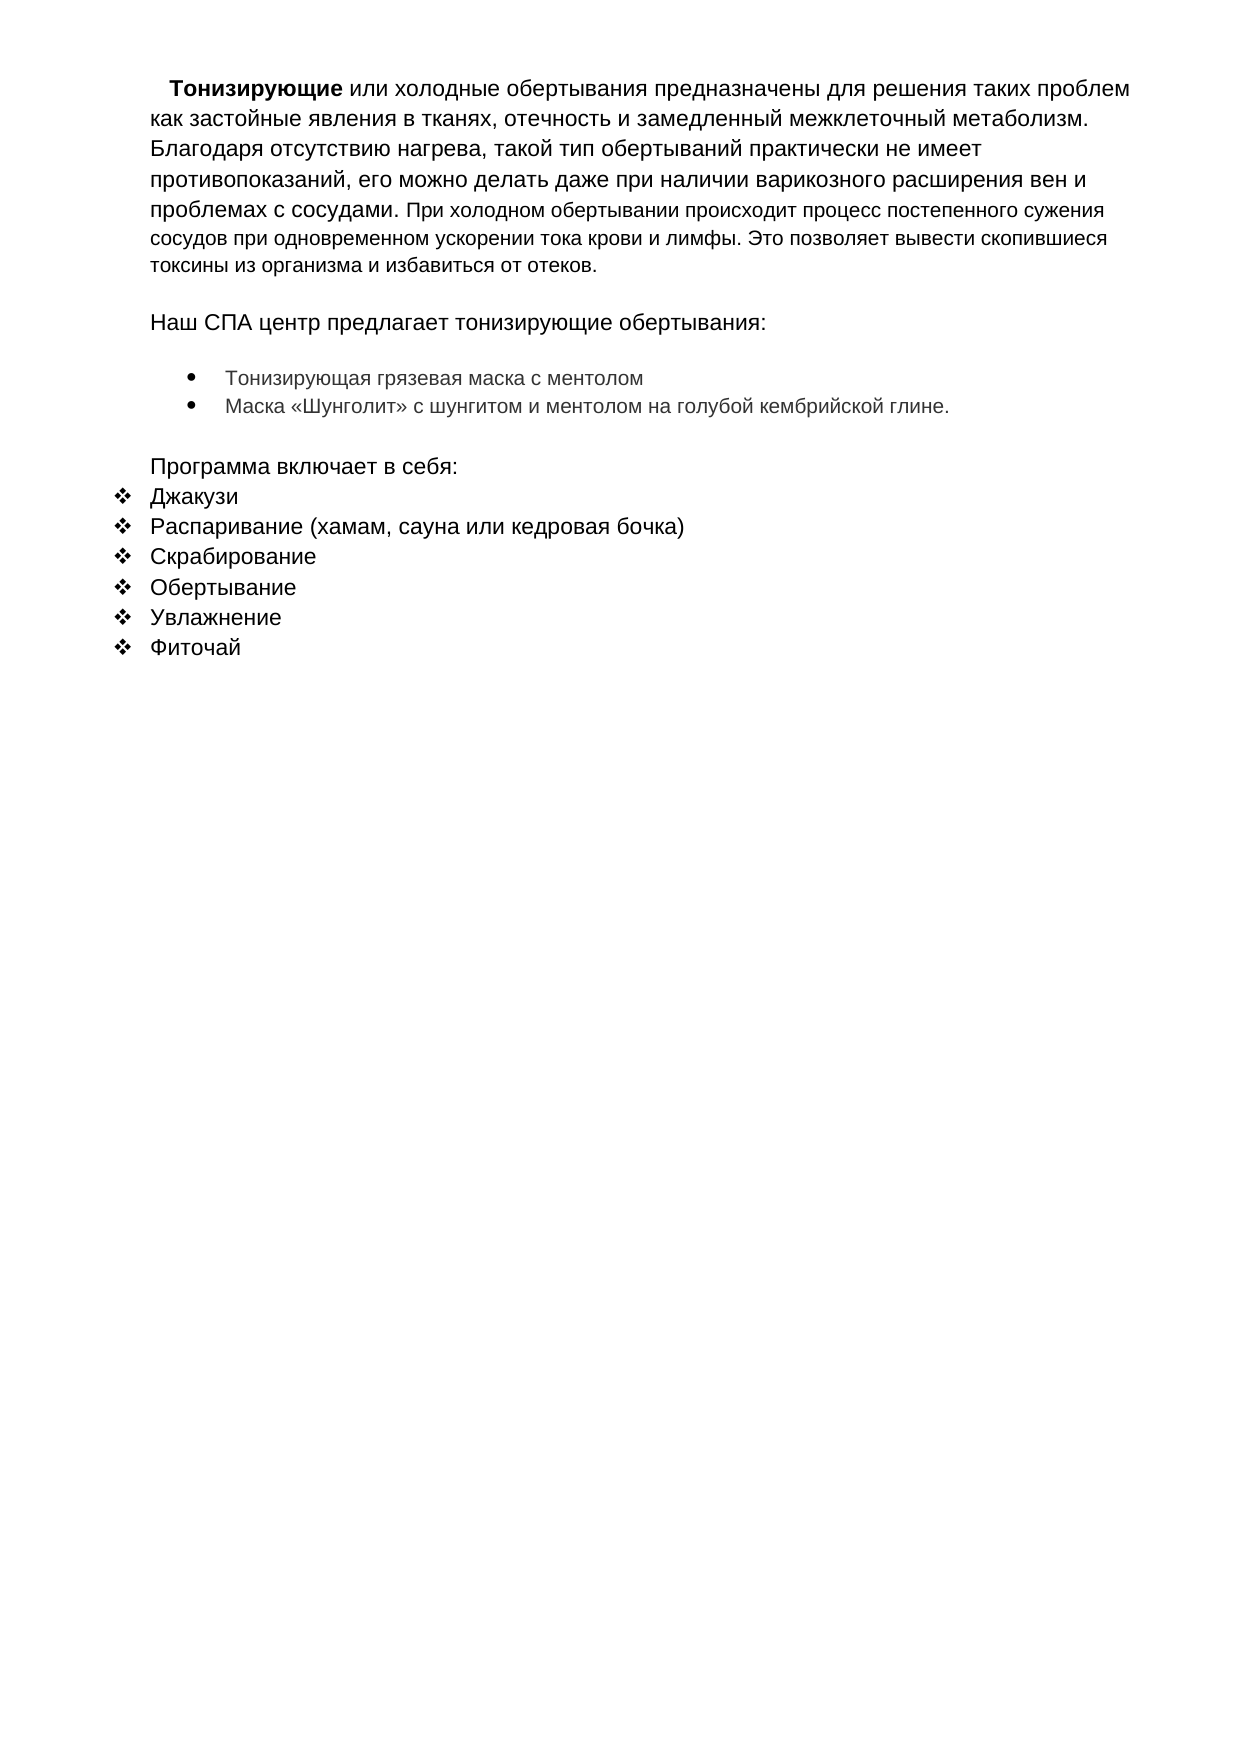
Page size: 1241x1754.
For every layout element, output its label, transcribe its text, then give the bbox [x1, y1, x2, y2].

list Джакузи [112, 483, 1165, 509]
list Тонизирующая грязевая маска с ментолом [187, 366, 1165, 391]
list Фиточай [112, 634, 1165, 660]
list Скрабирование [112, 543, 1165, 570]
list Увлажнение [112, 604, 1165, 630]
list Распаривание (хамам, сауна или кедровая бочка) [112, 513, 1165, 539]
list Маска «Шунголит» с шунгитом и ментолом на голубой кембрийской глине. [187, 394, 1165, 419]
list Обертывание [112, 573, 1165, 600]
list Тонизирующие или холодные обертывания предназначены для решения таких проблем как застойные явления в тканях, отечность и замедленный межклеточный метаболизм. Благодаря отсутствию нагрева, такой тип обертываний практически не имеет противопоказаний, его можно делать даже при наличии варикозного расширения вен и проблемах с сосудами. При холодном обертывании происходит процесс постепенного сужения сосудов при одновременном ускорении тока крови и лимфы. Это позволяет вывести скопившиеся токсины из организма и избавиться от отеков. [150, 75, 1165, 277]
list Программа включает в себя: [150, 453, 1165, 479]
list Наш СПА центр предлагает тонизирующие обертывания: [150, 281, 1165, 335]
